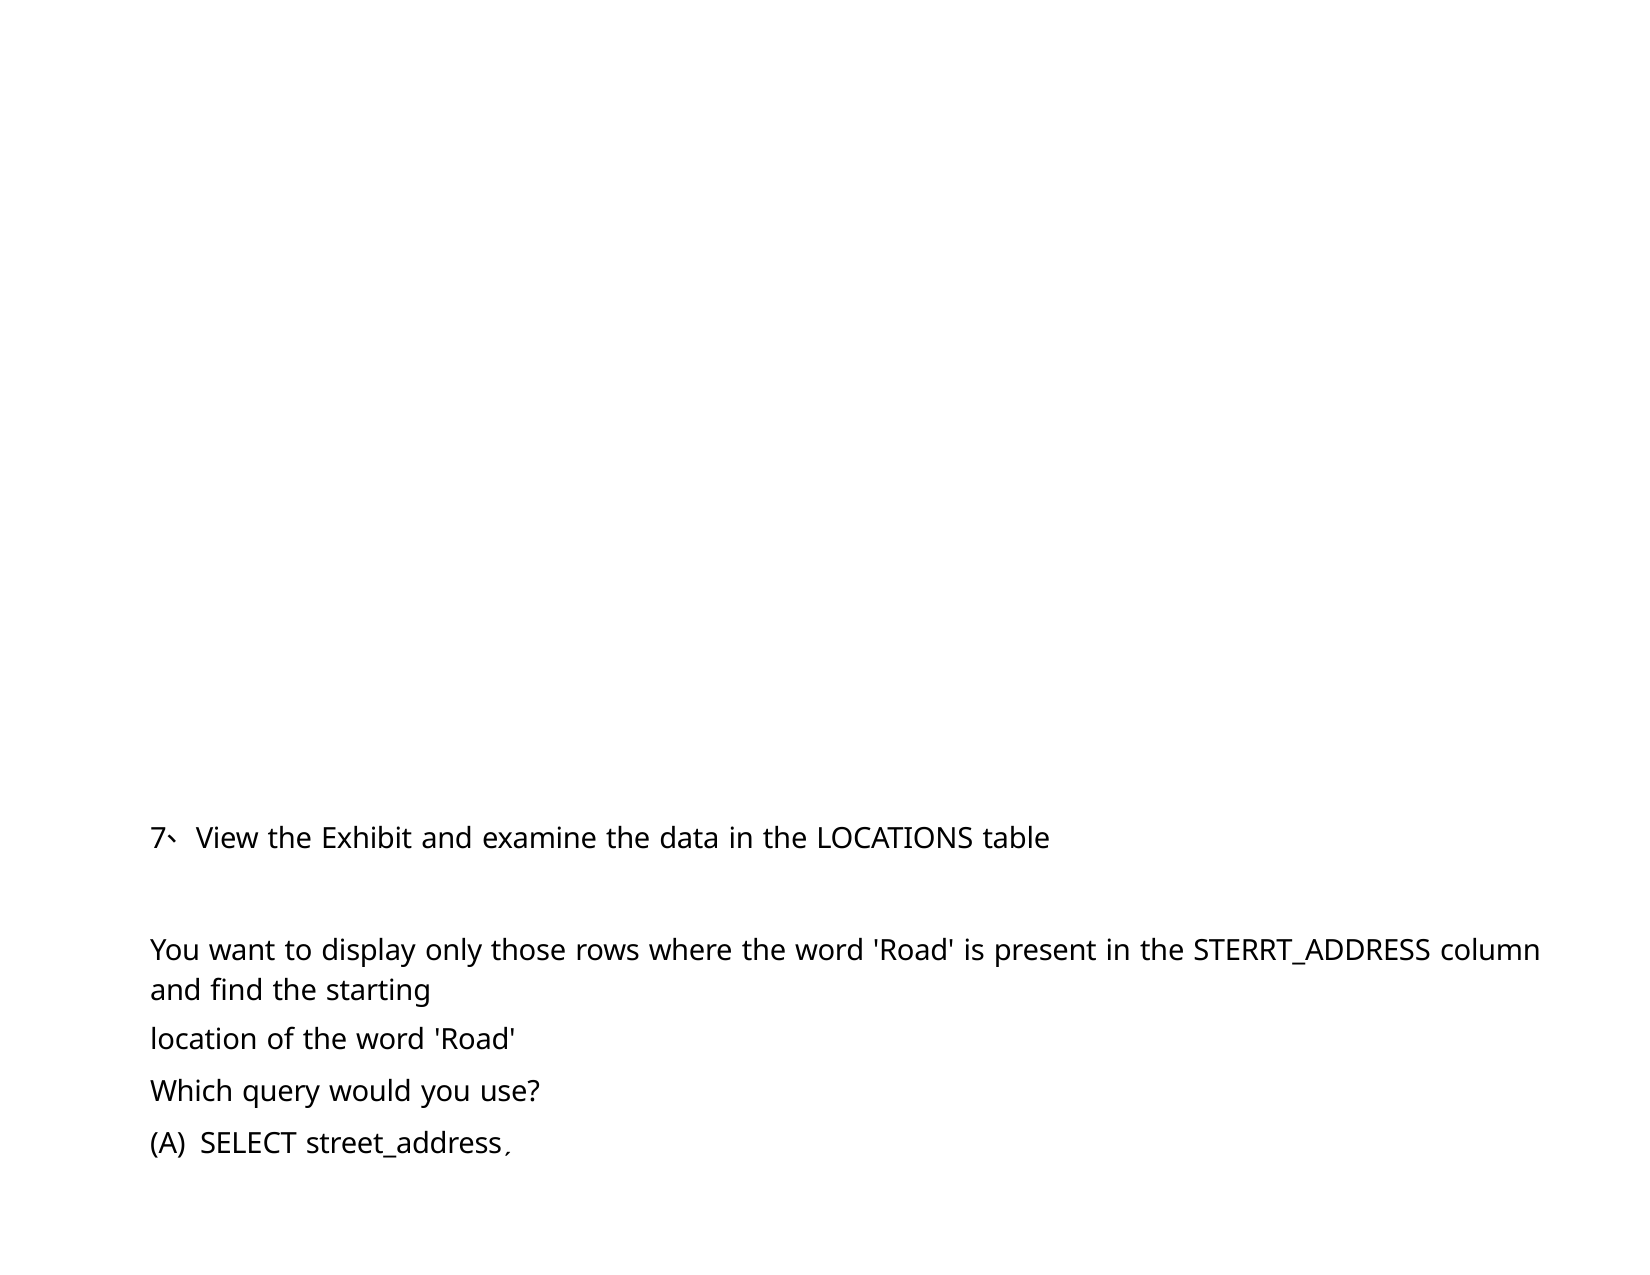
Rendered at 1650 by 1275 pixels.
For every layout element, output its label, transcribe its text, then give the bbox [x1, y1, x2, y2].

text You want to display only those rows where the word 'Road' is present in the STERRT_ADDRESS column and find the starting [150, 929, 1544, 1008]
text 7、View the Exhibit and examine the data in the LOCATIONS table [150, 817, 1544, 857]
text (A) SELECT street_addressˏ [150, 1112, 1544, 1164]
text Which query would you use? [150, 1060, 1544, 1112]
text location of the word 'Road' [150, 1008, 1544, 1060]
